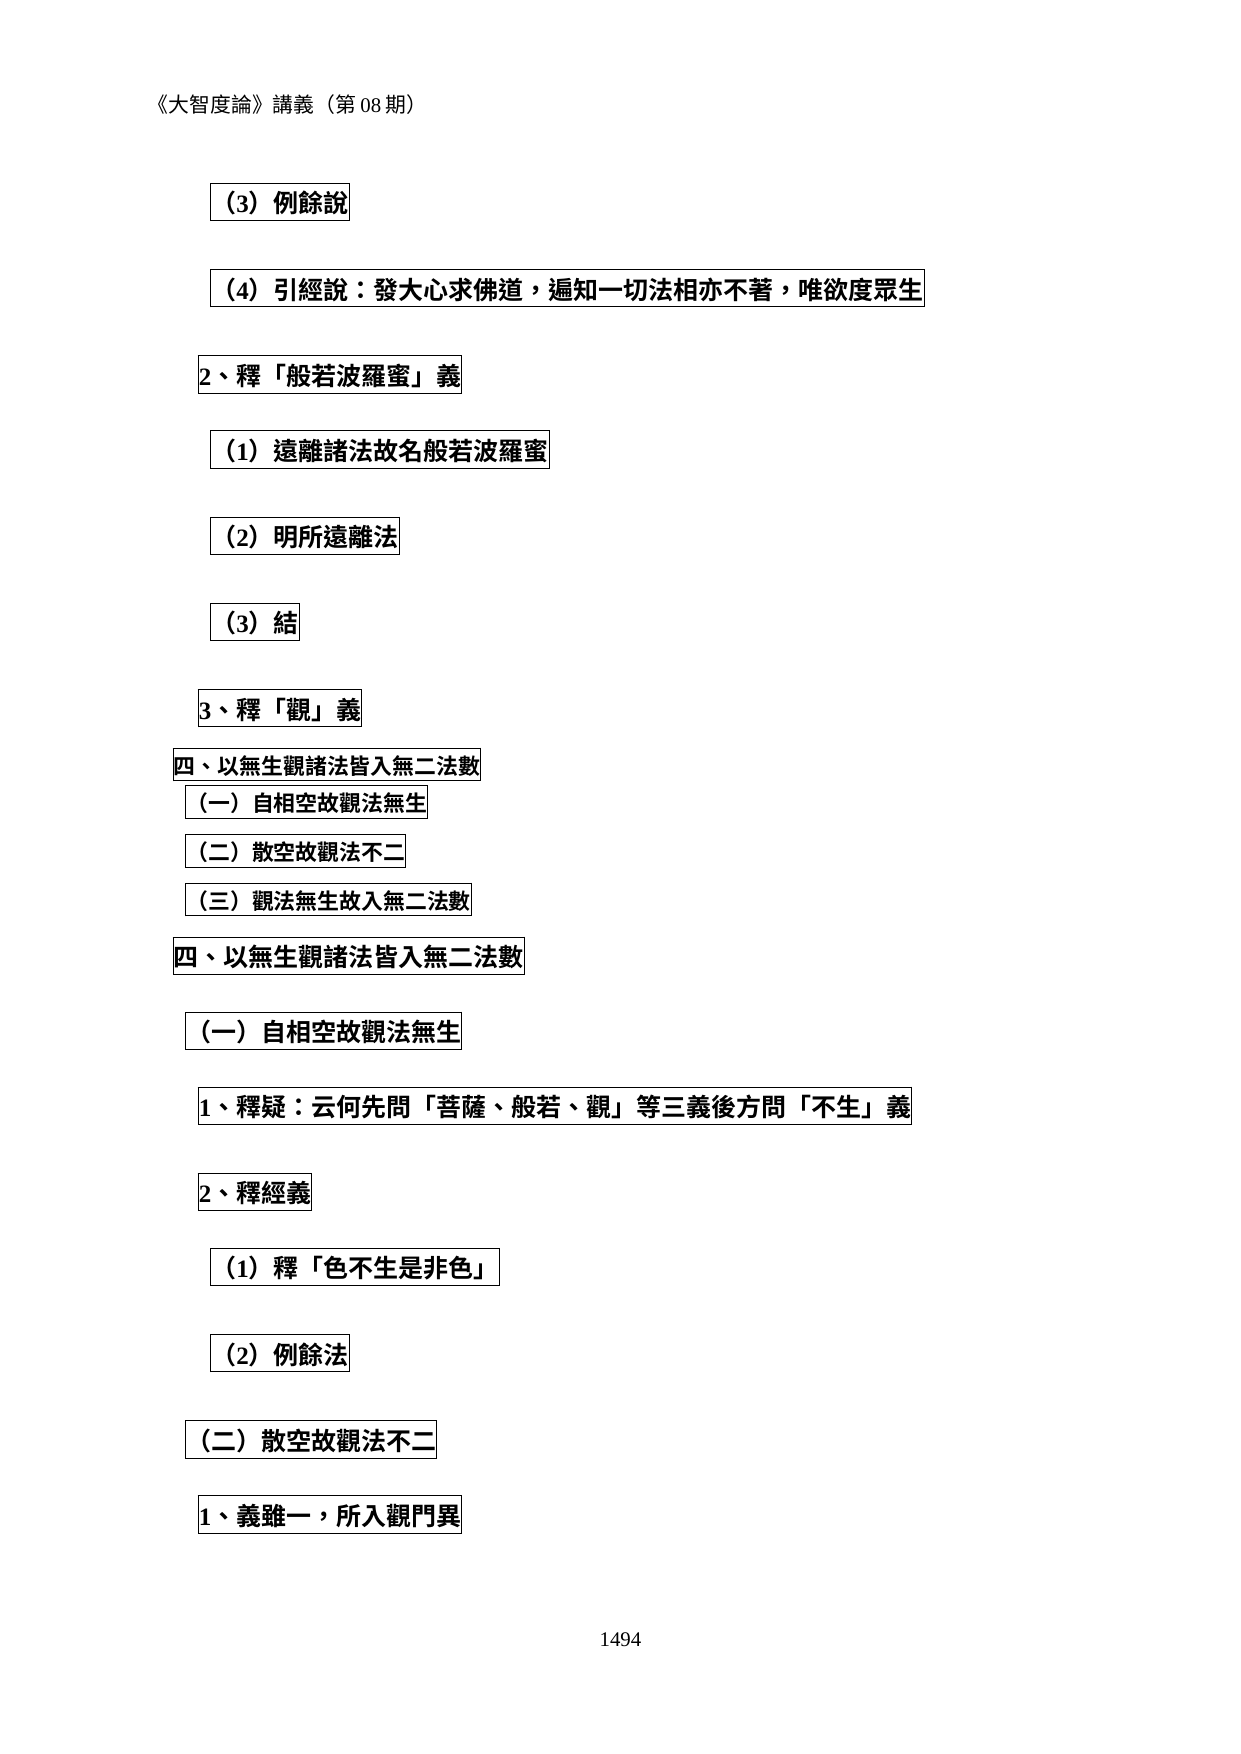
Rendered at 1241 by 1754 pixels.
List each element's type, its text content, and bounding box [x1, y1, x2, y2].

text 1、釋疑：云何先問「菩薩、般若、觀」等三義後方問「不生」義 [198, 1068, 1092, 1143]
text （一）自相空故觀法無生 [185, 993, 1092, 1068]
text （三）觀法無生故入無二法數 [185, 881, 1092, 918]
text 1、義雖一，所入觀門異 [198, 1477, 1092, 1552]
text （一）自相空故觀法無生 [185, 783, 1092, 821]
text 四、以無生觀諸法皆入無二法數 [173, 746, 1092, 783]
text （3）例餘說 [210, 164, 1092, 239]
text 3、釋「觀」義 [198, 671, 1092, 746]
text （2）明所遠離法 [210, 498, 1092, 573]
text 2、釋「般若波羅蜜」義 [198, 337, 1092, 412]
text （3）結 [210, 584, 1092, 659]
text （二）散空故觀法不二 [185, 1402, 1092, 1477]
text 四、以無生觀諸法皆入無二法數 [173, 918, 1092, 993]
text 2、釋經義 [198, 1154, 1092, 1229]
text （二）散空故觀法不二 [185, 832, 1092, 869]
text （1）遠離諸法故名般若波羅蜜 [210, 412, 1092, 487]
text （2）例餘法 [210, 1316, 1092, 1391]
text （4）引經說：發大心求佛道，遍知一切法相亦不著，唯欲度眾生 [210, 251, 1092, 326]
text （1）釋「色不生是非色」 [210, 1229, 1092, 1304]
